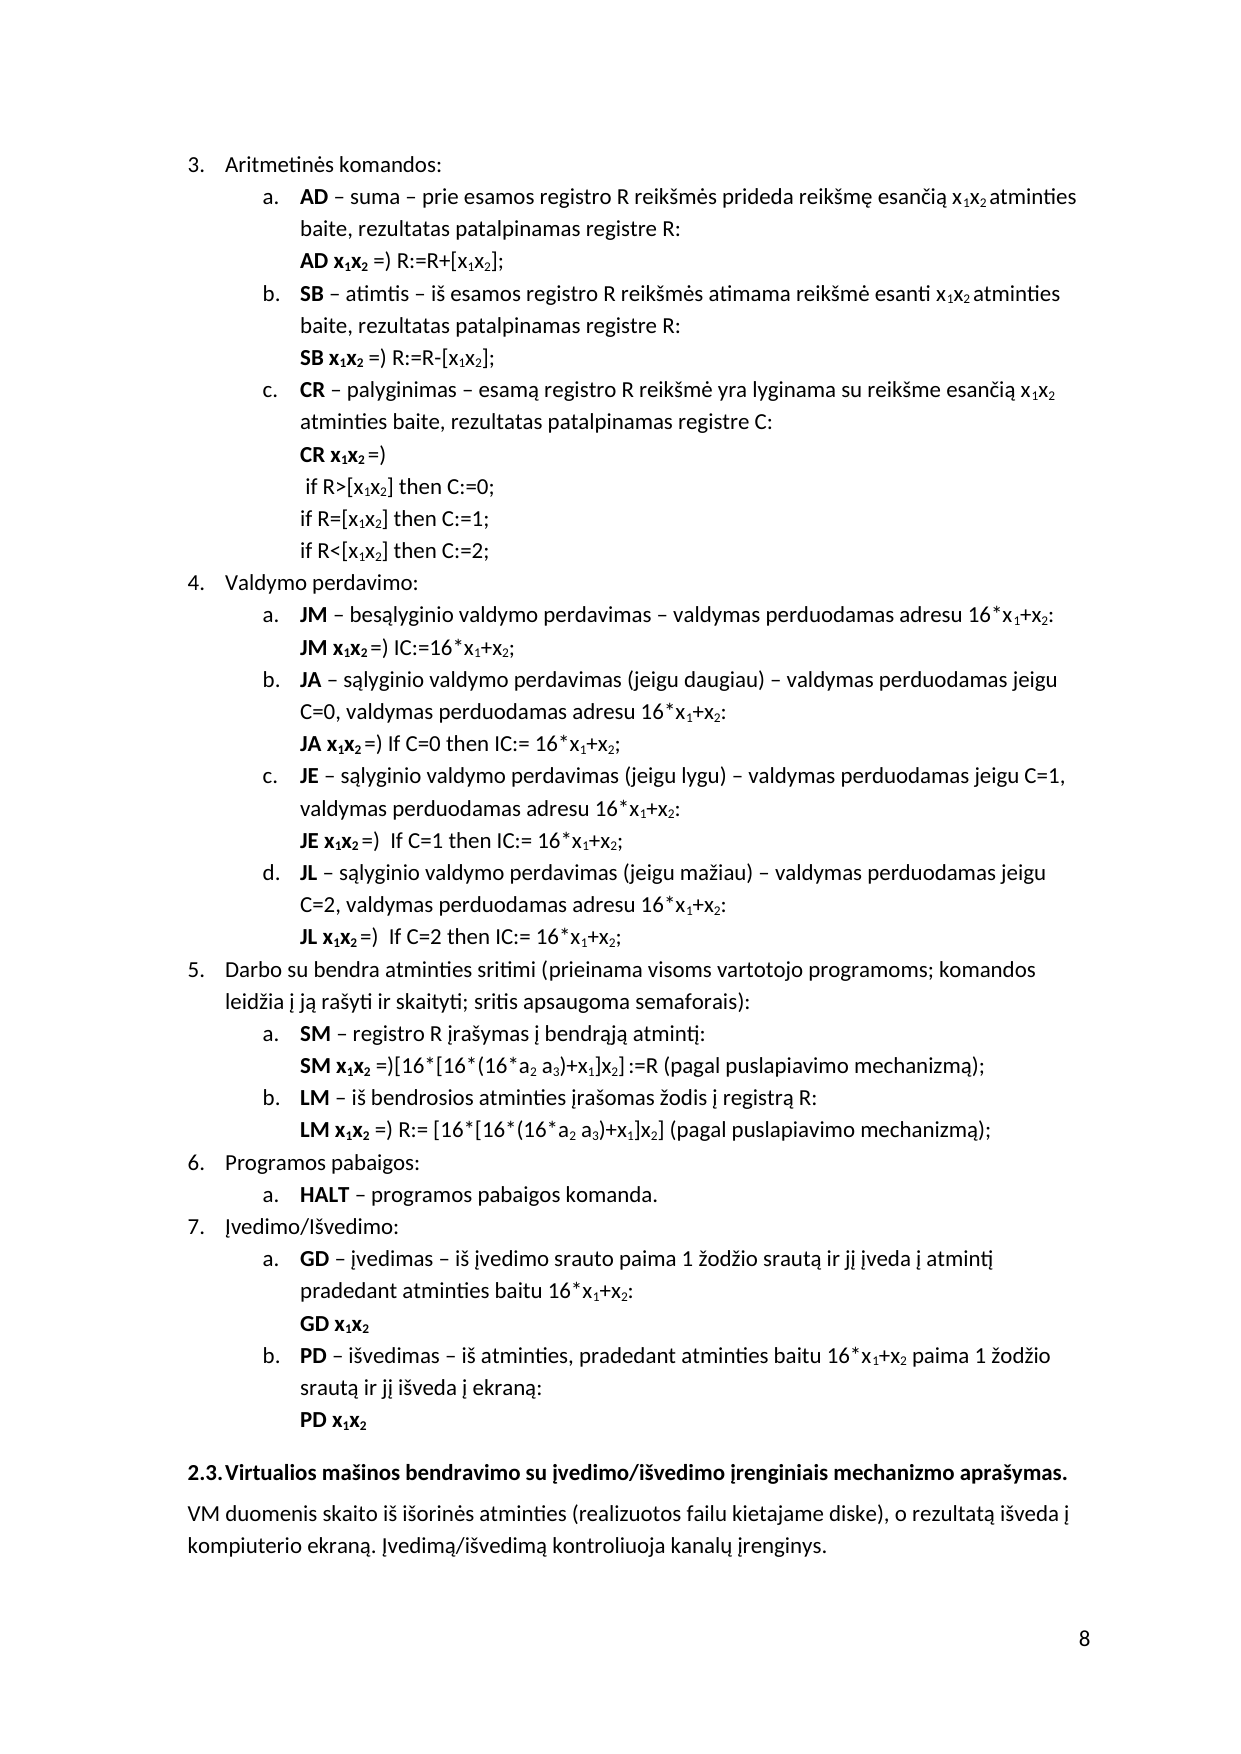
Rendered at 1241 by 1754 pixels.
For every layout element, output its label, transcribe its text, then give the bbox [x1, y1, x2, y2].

list Programos pabaigos: [187, 1148, 1090, 1176]
list Valdymo perdavimo: [187, 568, 1090, 596]
list JM – besąlyginio valdymo perdavimas – valdymas perduodamas adresu 16*x1+x2: JM x1x2 =) IC:=16*x1+x2; [262, 601, 1090, 661]
list JL – sąlyginio valdymo perdavimas (jeigu mažiau) – valdymas perduodamas jeigu C=2, valdymas perduodamas adresu 16*x1+x2: JL x1x2 =) If C=2 then IC:= 16*x1+x2; [262, 858, 1090, 951]
list SM – registro R įrašymas į bendrąją atmintį: SM x1x2 =)[16*[16*(16*a2 a3)+x1]x2] :=R (pagal puslapiavimo mechanizmą); [262, 1019, 1090, 1079]
list HALT – programos pabaigos komanda. [262, 1180, 1090, 1208]
list SB – atimtis – iš esamos registro R reikšmės atimama reikšmė esanti x1x2 atminties baite, rezultatas patalpinamas registre R: SB x1x2 =) R:=R-[x1x2]; [262, 279, 1090, 371]
list PD – išvedimas – iš atminties, pradedant atminties baitu 16*x1+x2 paima 1 žodžio srautą ir jį išveda į ekraną: PD x1x2 [262, 1341, 1090, 1433]
text VM duomenis skaito iš išorinės atminties (realizuotos failu kietajame diske), o rezultatą išveda į kompiuterio ekraną. Įvedimą/išvedimą kontroliuoja kanalų įrenginys. [187, 1499, 1090, 1559]
list GD – įvedimas – iš įvedimo srauto paima 1 žodžio srautą ir jį įveda į atmintį pradedant atminties baitu 16*x1+x2: GD x1x2 [262, 1244, 1090, 1337]
list Aritmetinės komandos: [187, 150, 1090, 178]
list Įvedimo/Išvedimo: [187, 1212, 1090, 1240]
list JA – sąlyginio valdymo perdavimas (jeigu daugiau) – valdymas perduodamas jeigu C=0, valdymas perduodamas adresu 16*x1+x2: JA x1x2 =) If C=0 then IC:= 16*x1+x2; [262, 665, 1090, 757]
list Darbo su bendra atminties sritimi (prieinama visoms vartotojo programoms; komandos leidžia į ją rašyti ir skaityti; sritis apsaugoma semaforais): [187, 955, 1090, 1015]
subtitle Virtualios mašinos bendravimo su įvedimo/išvedimo įrenginiais mechanizmo aprašymas. [187, 1458, 1090, 1486]
list LM – iš bendrosios atminties įrašomas žodis į registrą R: LM x1x2 =) R:= [16*[16*(16*a2 a3)+x1]x2] (pagal puslapiavimo mechanizmą); [262, 1083, 1090, 1144]
list AD – suma – prie esamos registro R reikšmės prideda reikšmę esančią x1x2 atminties baite, rezultatas patalpinamas registre R: AD x1x2 =) R:=R+[x1x2]; [262, 182, 1090, 274]
list CR – palyginimas – esamą registro R reikšmė yra lyginama su reikšme esančią x1x2 atminties baite, rezultatas patalpinamas registre C: CR x1x2 =) if R>[x1x2] then C:=0; if R=[x1x2] then C:=1; if R<[x1x2] then C:=2; [262, 375, 1090, 564]
list JE – sąlyginio valdymo perdavimas (jeigu lygu) – valdymas perduodamas jeigu C=1, valdymas perduodamas adresu 16*x1+x2: JE x1x2 =) If C=1 then IC:= 16*x1+x2; [262, 762, 1090, 854]
